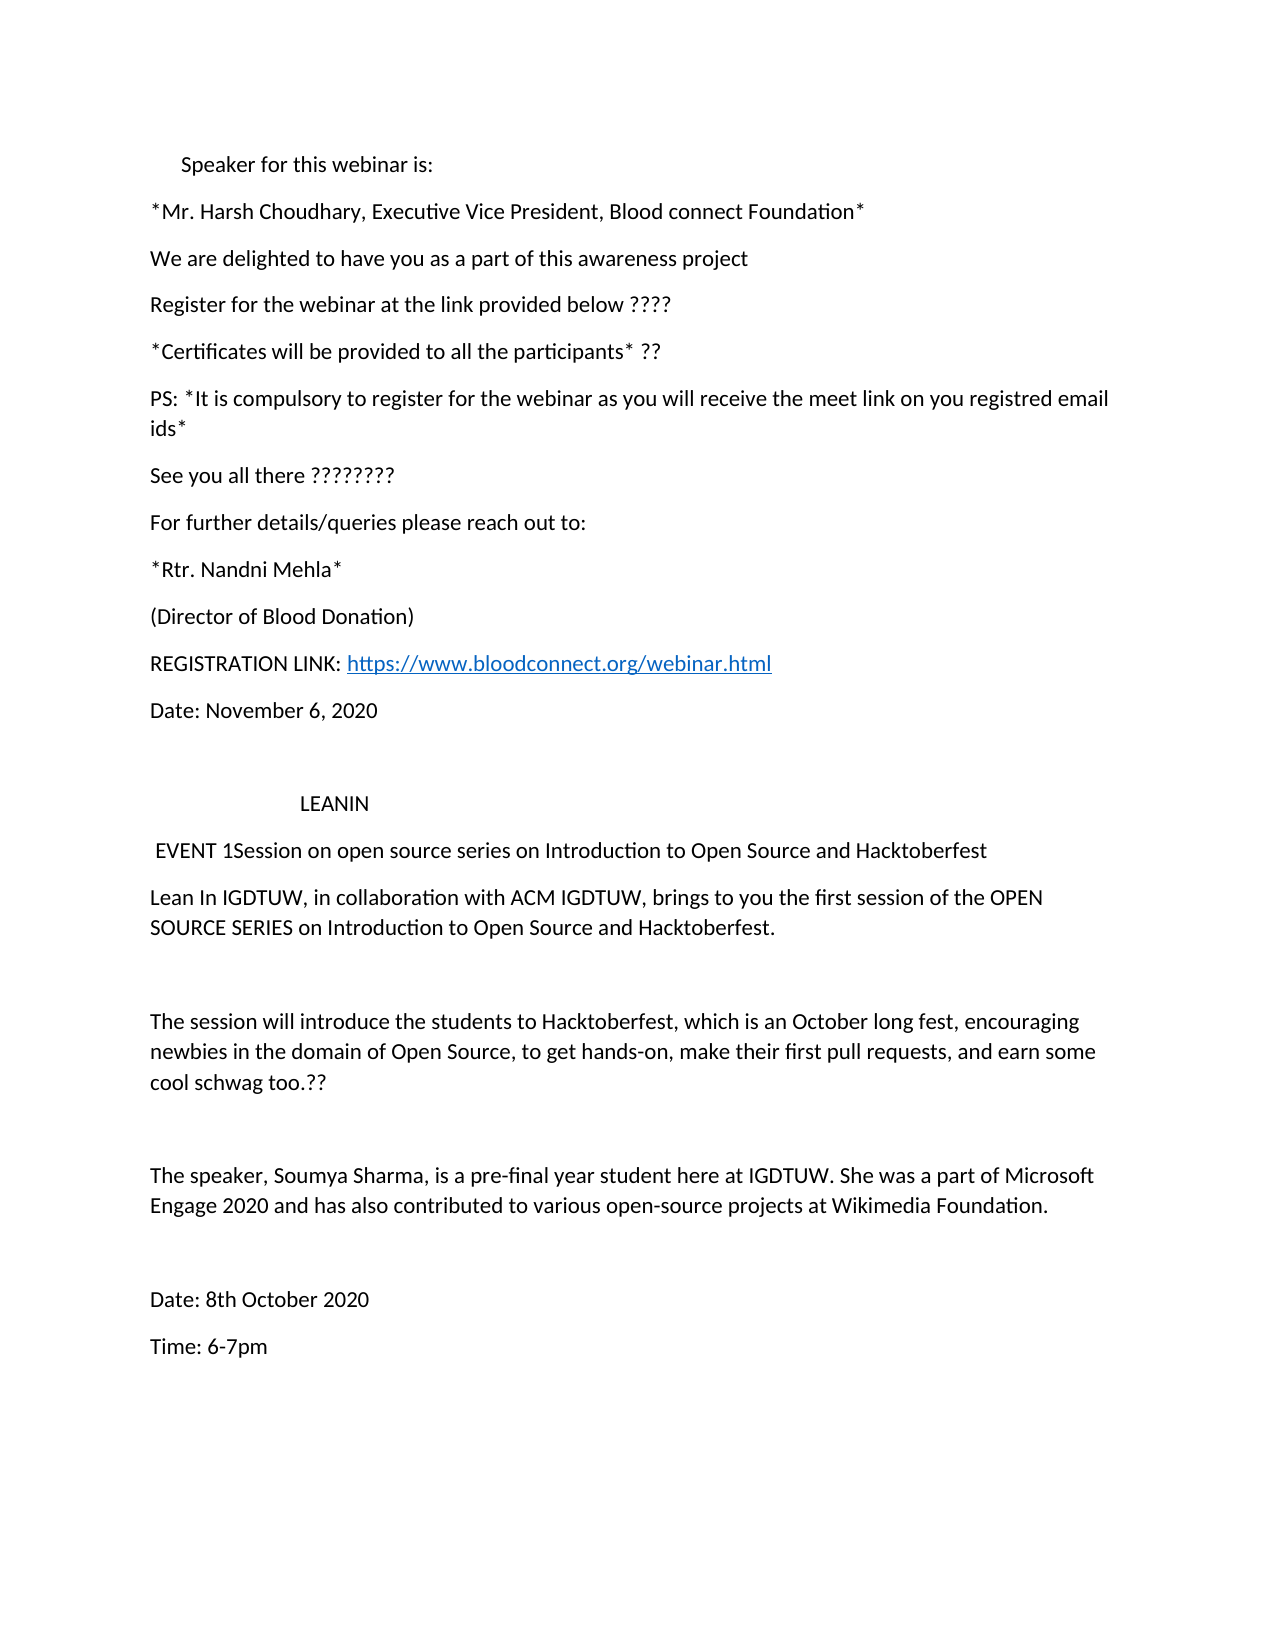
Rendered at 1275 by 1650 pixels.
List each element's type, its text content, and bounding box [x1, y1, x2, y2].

text Speaker for this webinar is: [150, 150, 1125, 178]
text Date: 8th October 2020 [150, 1285, 1125, 1313]
text EVENT 1Session on open source series on Introduction to Open Source and Hacktoberfest [150, 836, 1125, 864]
text LEANIN [150, 789, 1125, 818]
text *Certificates will be provided to all the participants* ?? [150, 337, 1125, 366]
text Lean In IGDTUW, in collaboration with ACM IGDTUW, brings to you the first session of the OPEN SOURCE SERIES on Introduction to Open Source and Hacktoberfest. [150, 883, 1125, 942]
text *Mr. Harsh Choudhary, Executive Vice President, Blood connect Foundation* [150, 197, 1125, 225]
text *Rtr. Nandni Mehla* [150, 555, 1125, 583]
text See you all there ???????? [150, 461, 1125, 489]
text Time: 6-7pm [150, 1332, 1125, 1360]
text The session will introduce the students to Hacktoberfest, which is an October long fest, encouraging newbies in the domain of Open Source, to get hands-on, make their first pull requests, and earn some cool schwag too.?? [150, 1007, 1125, 1096]
text Date: November 6, 2020 [150, 696, 1125, 724]
text We are delighted to have you as a part of this awareness project [150, 244, 1125, 272]
text For further details/queries please reach out to: [150, 508, 1125, 536]
text Register for the webinar at the link provided below ???? [150, 291, 1125, 319]
text PS: *It is compulsory to register for the webinar as you will receive the meet link on you registred email ids* [150, 384, 1125, 443]
text (Director of Blood Donation) [150, 602, 1125, 630]
text The speaker, Soumya Sharma, is a pre-final year student here at IGDTUW. She was a part of Microsoft Engage 2020 and has also contributed to various open-source projects at Wikimedia Foundation. [150, 1161, 1125, 1220]
text REGISTRATION LINK: https://www.bloodconnect.org/webinar.html [150, 649, 1125, 677]
